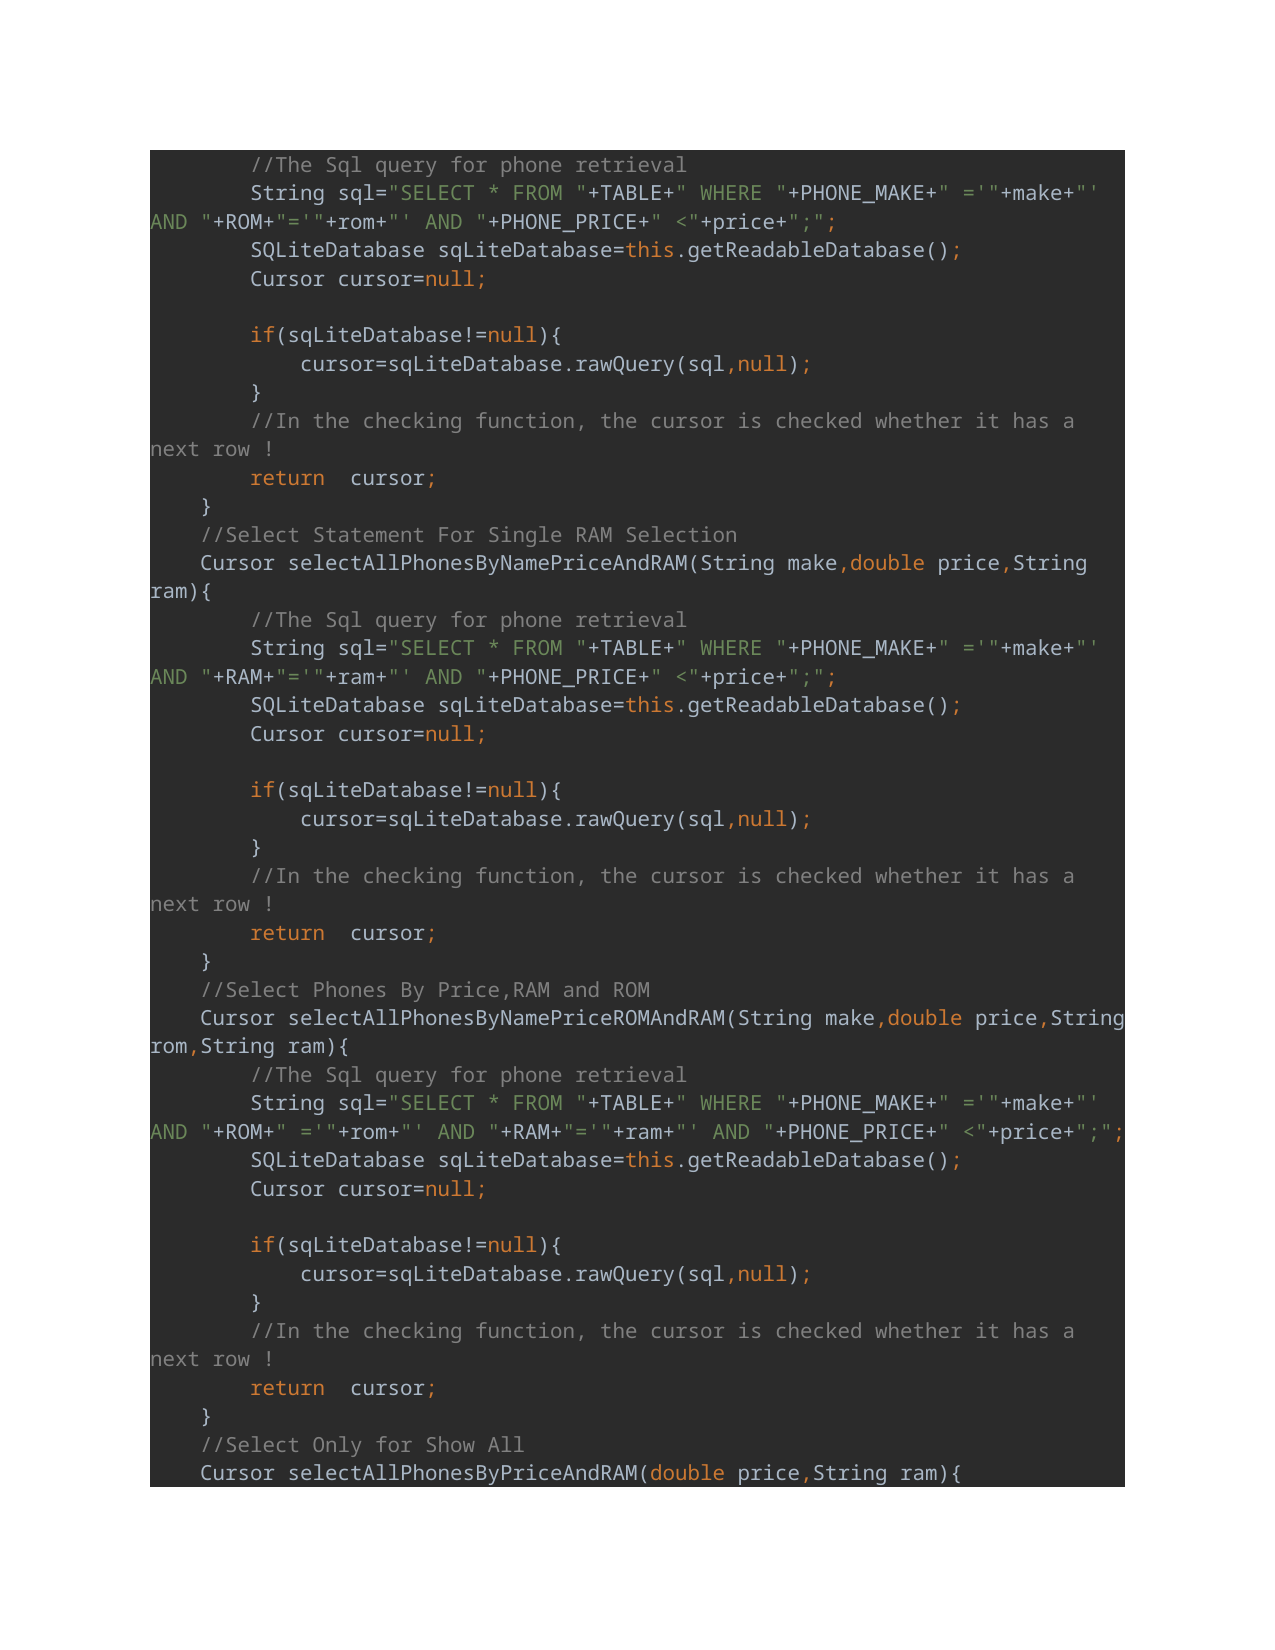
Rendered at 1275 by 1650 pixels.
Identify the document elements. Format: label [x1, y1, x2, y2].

text [150, 150, 1125, 1487]
